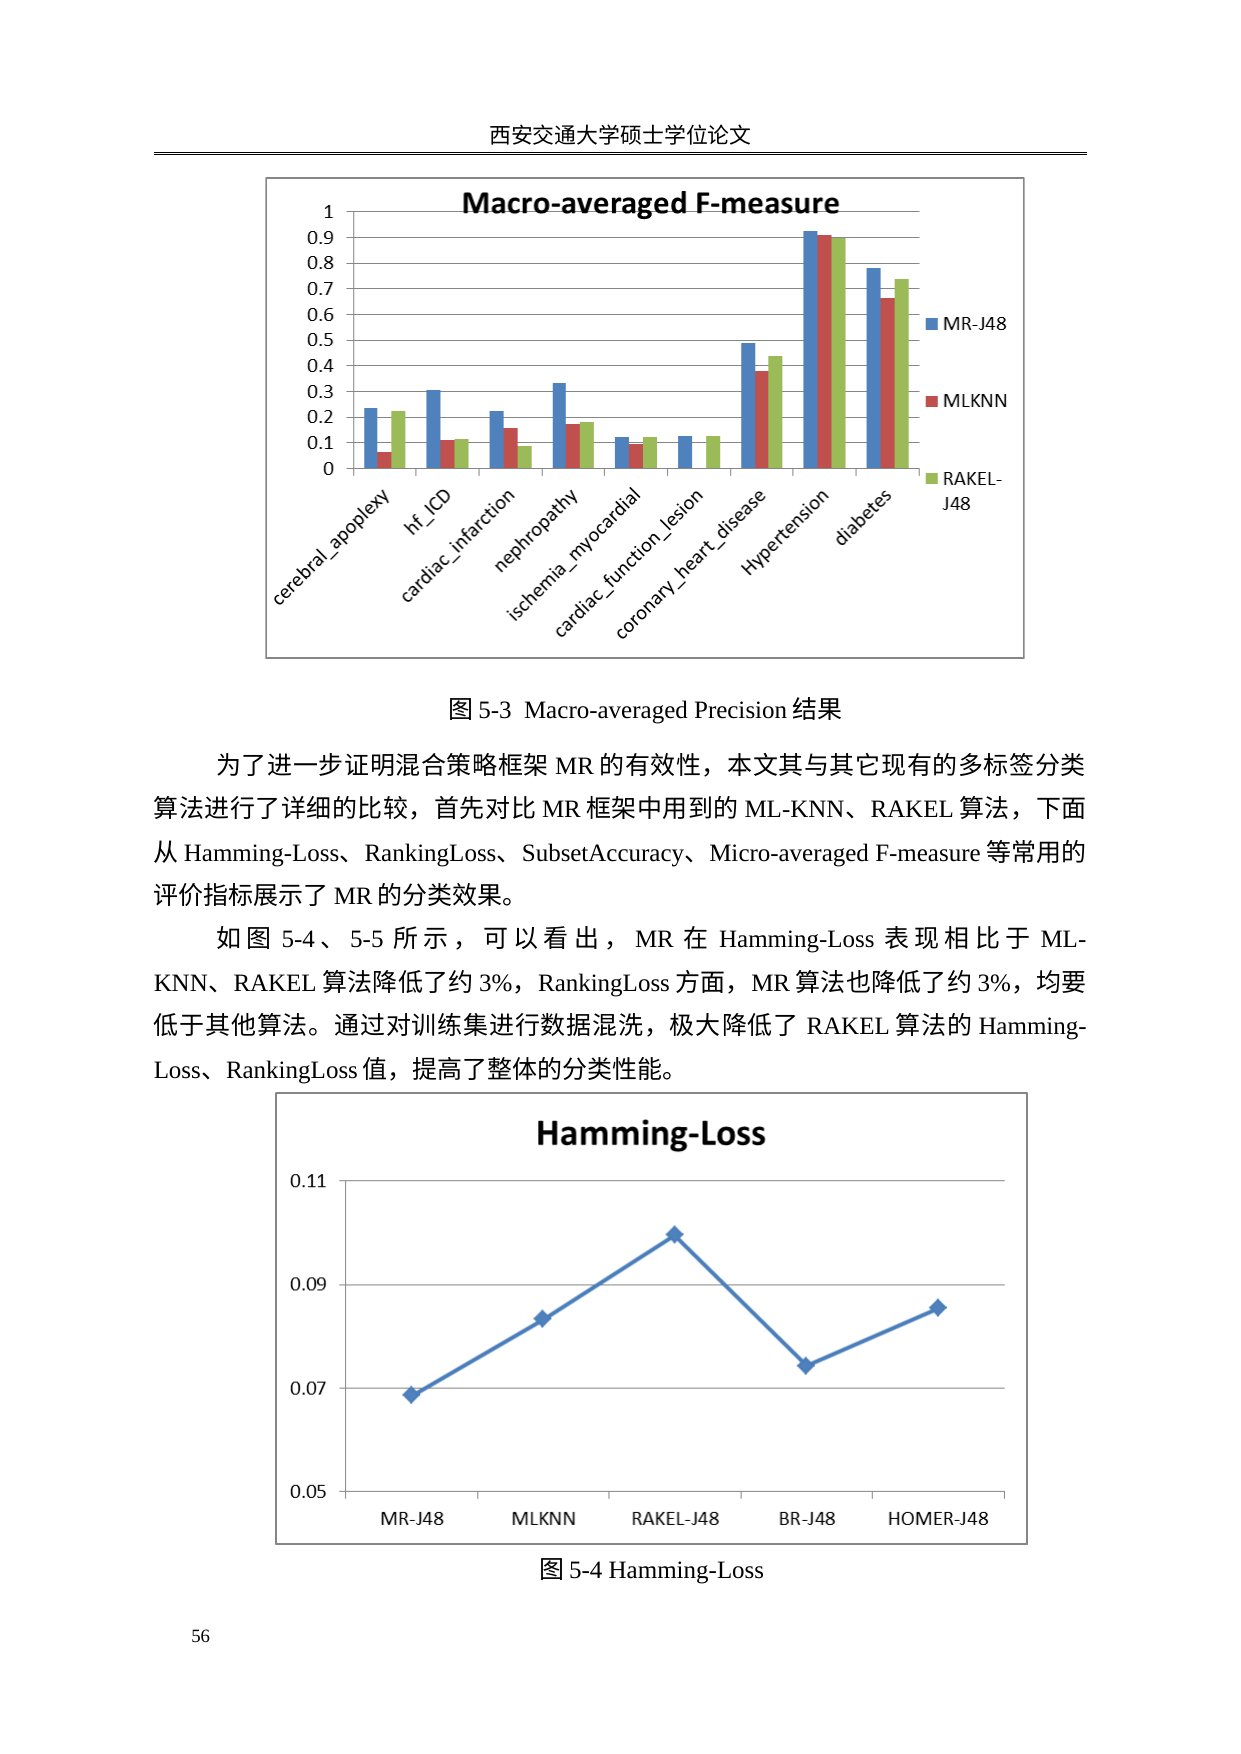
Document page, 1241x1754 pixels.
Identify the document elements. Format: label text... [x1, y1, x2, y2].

picture [275, 1092, 1028, 1545]
text 图5-3 Macro-averaged Precision结果 [153, 689, 1087, 725]
text 图5-4 Hamming-Loss [153, 1550, 1087, 1586]
text 如图5-4、5-5所示，可以看出，MR在Hamming-Loss表现相比于ML-KNN、RAKEL算法降低了约3%，RankingLoss方面，MR算法也降低了约3%，均要低于其他算法。通过对训练集进行数据混洗，极大降低了RAKEL算法的Hamming-Loss、RankingLoss值，提高了整体的分类性能。 [153, 919, 1087, 1085]
text 为了进一步证明混合策略框架MR的有效性，本文其与其它现有的多标签分类算法进行了详细的比较，首先对比MR框架中用到的ML-KNN、RAKEL算法，下面从Hamming-Loss、RankingLoss、SubsetAccuracy、Micro-averaged F-measure等常用的评价指标展示了MR的分类效果。 [153, 745, 1087, 912]
picture [265, 177, 1025, 659]
